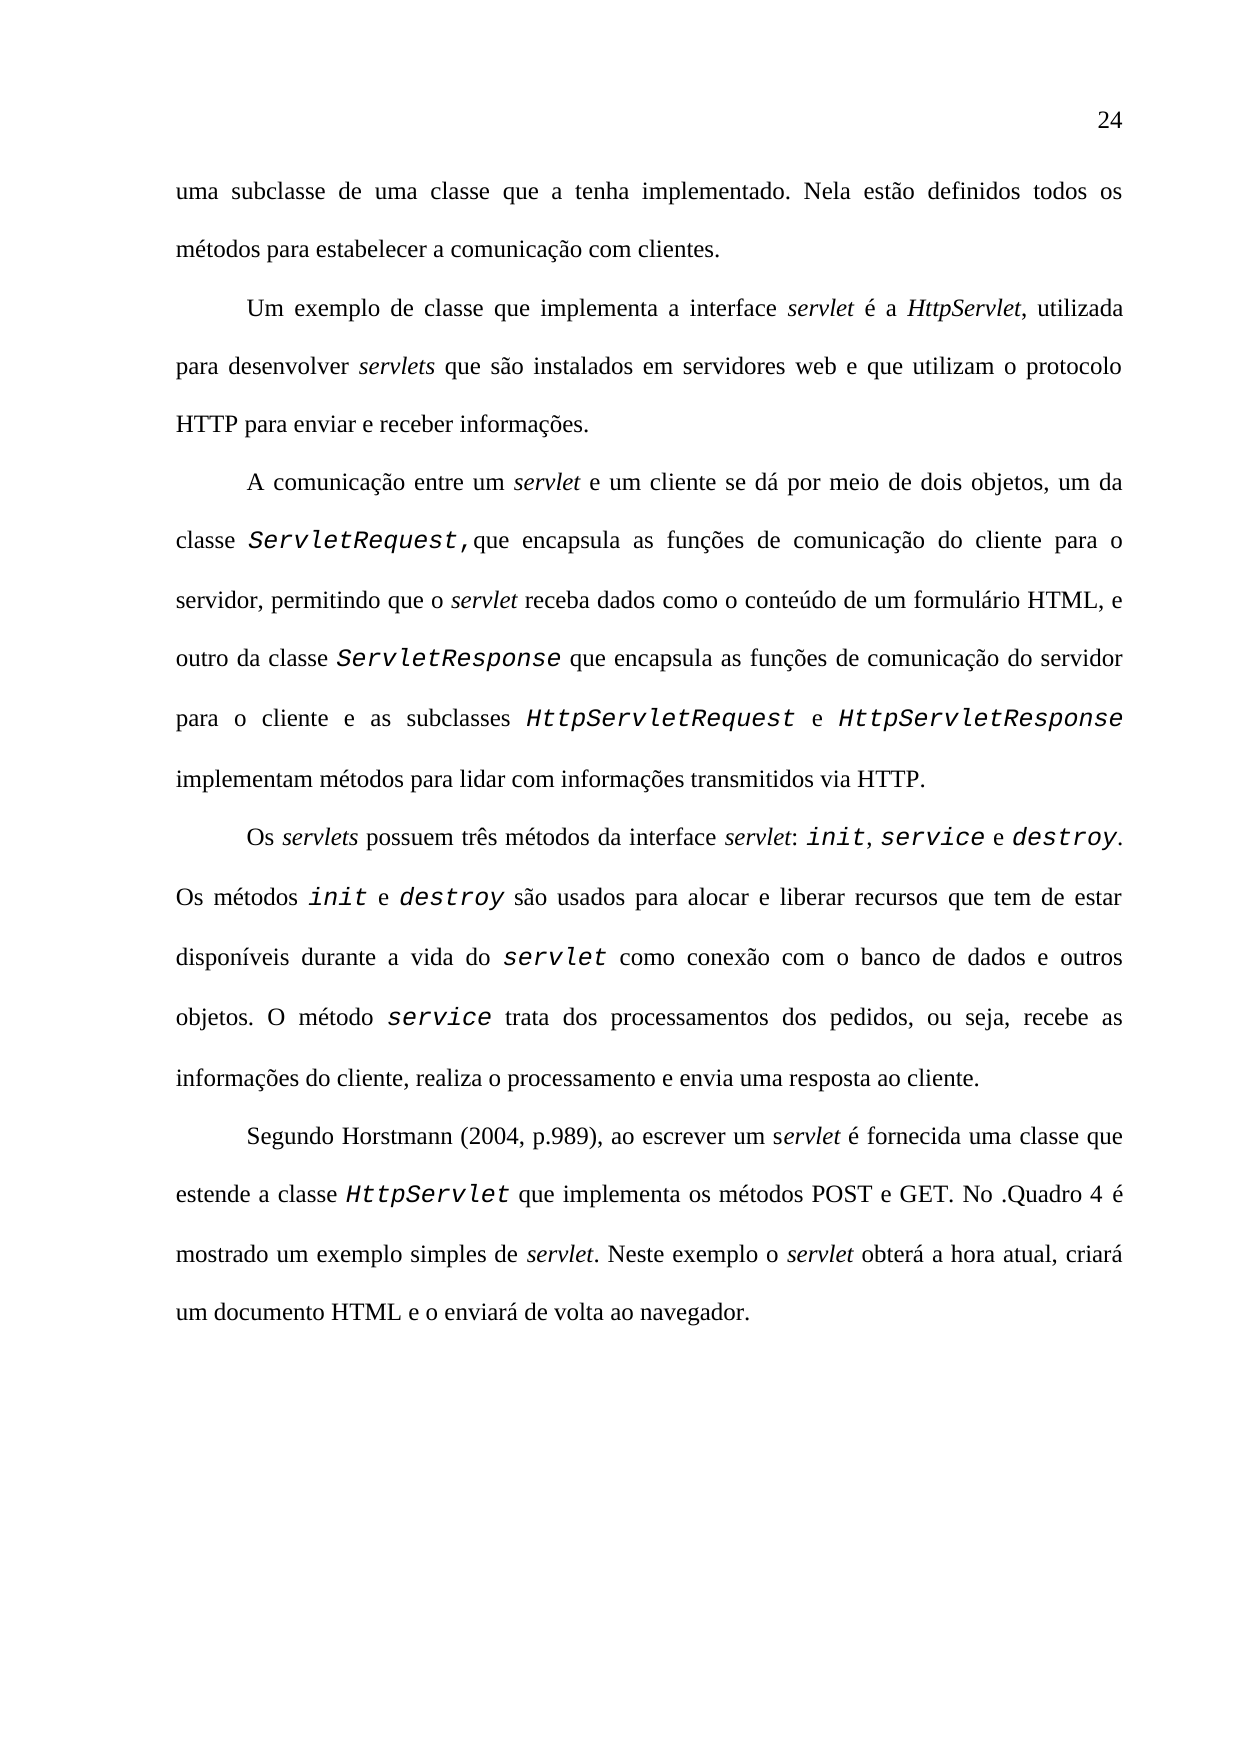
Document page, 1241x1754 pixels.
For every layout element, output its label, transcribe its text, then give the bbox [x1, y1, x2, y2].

text Os servlets possuem três métodos da interface servlet: init, service e destroy. Os métodos init e destroy são usados para alocar e liberar recursos que tem de estar disponíveis durante a vida do servlet como conexão com o banco de dados e outros objetos. O método service trata dos processamentos dos pedidos, ou seja, recebe as informações do cliente, realiza o processamento e envia uma resposta ao cliente. [176, 822, 1123, 1091]
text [176, 176, 1123, 263]
text Um exemplo de classe que implementa a interface servlet é a HttpServlet, utilizada para desenvolver servlets que são instalados em servidores web e que utilizam o protocolo HTTP para enviar e receber informações. [176, 293, 1123, 437]
text Segundo Horstmann (2004, p.989), ao escrever um servlet é fornecida uma classe que estende a classe HttpServlet que implementa os métodos POST e GET. No .Quadro 4 é mostrado um exemplo simples de servlet. Neste exemplo o servlet obterá a hora atual, criará um documento HTML e o enviará de volta ao navegador. [176, 1121, 1123, 1326]
text A comunicação entre um servlet e um cliente se dá por meio de dois objetos, um da classe ServletRequest,que encapsula as funções de comunicação do cliente para o servidor, permitindo que o servlet receba dados como o conteúdo de um formulário HTML, e outro da classe ServletResponse que encapsula as funções de comunicação do servidor para o cliente e as subclasses HttpServletRequest e HttpServletResponse implementam métodos para lidar com informações transmitidos via HTTP. [176, 467, 1123, 792]
